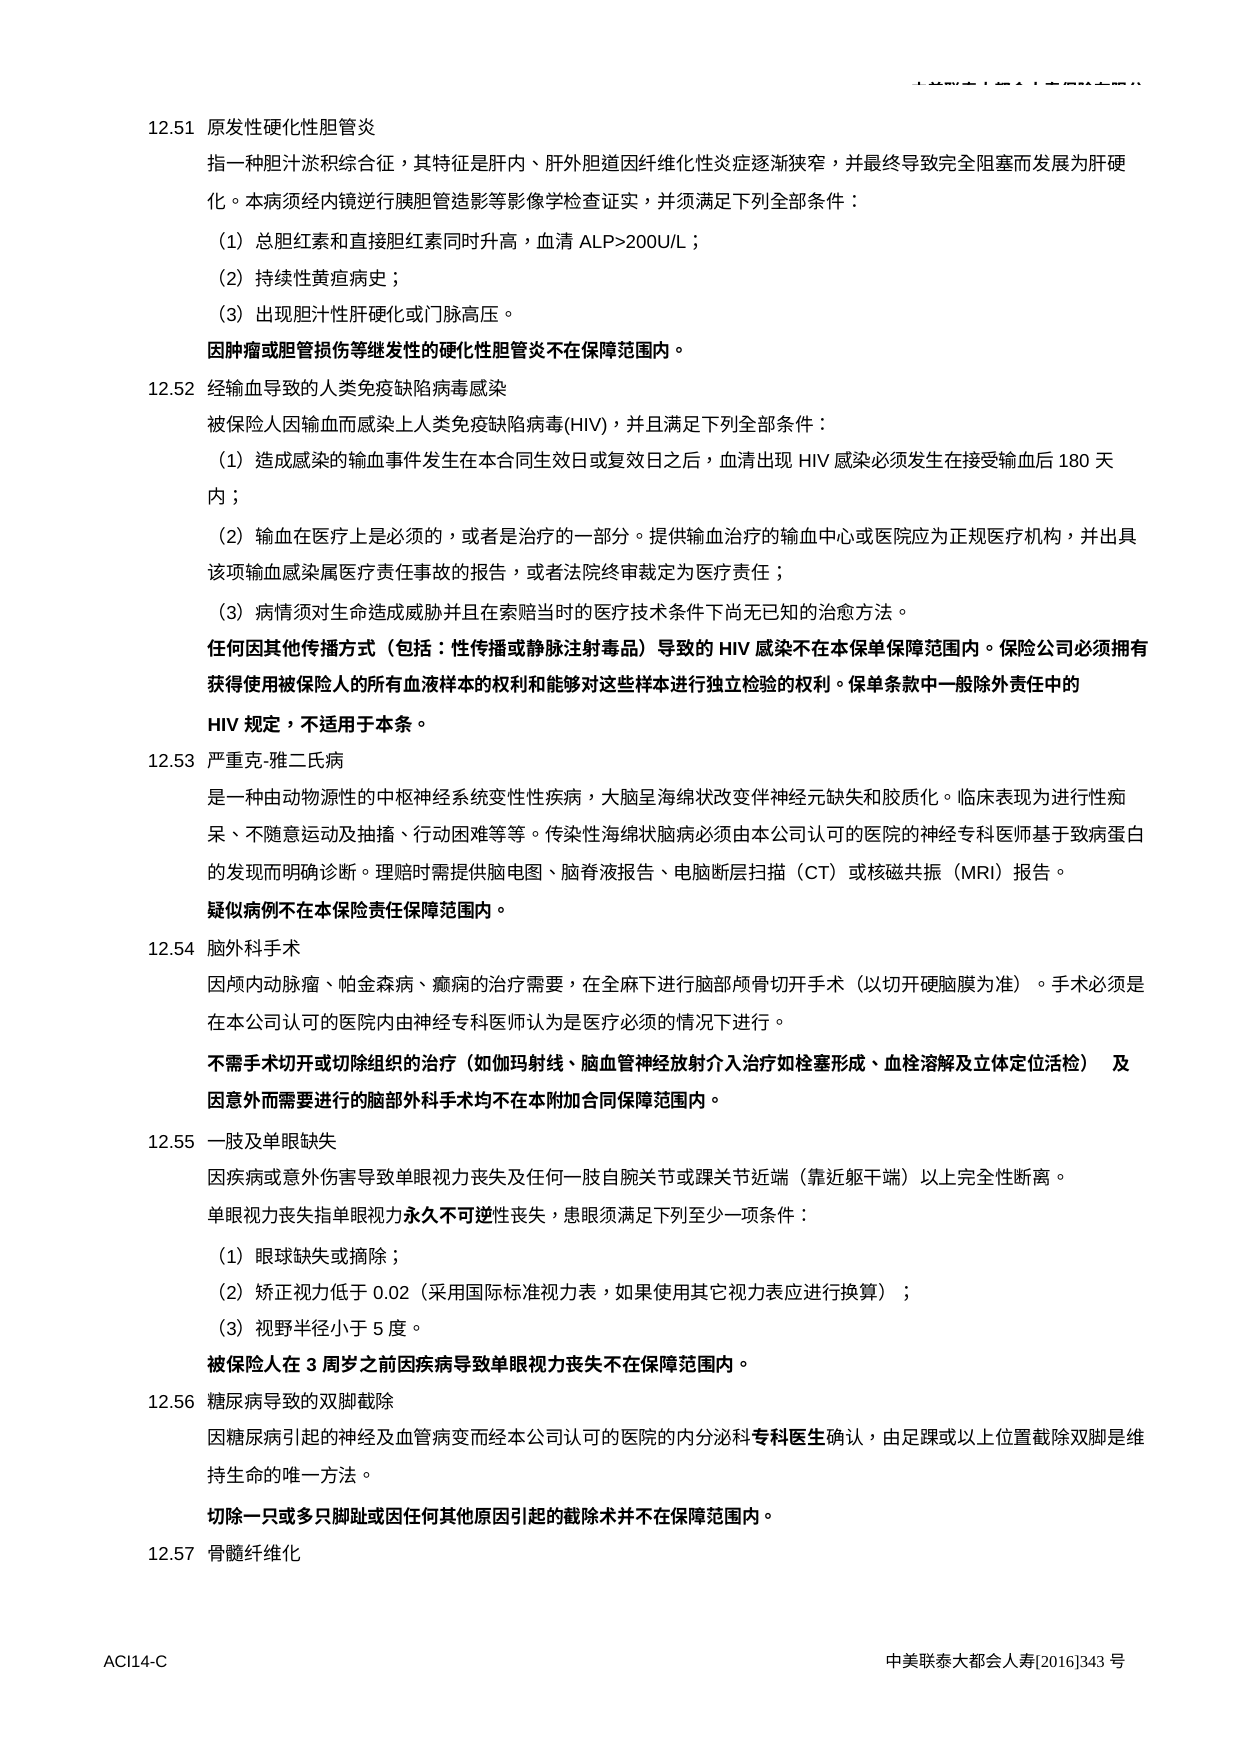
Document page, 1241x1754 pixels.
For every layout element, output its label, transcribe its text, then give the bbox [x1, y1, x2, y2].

text 是一种由动物源性的中枢神经系统变性性疾病，大脑呈海绵状改变伴神经元缺失和胶质化。临床表现为进行性痴 呆、不随意运动及抽搐、行动困难等等。传染性海绵状脑病必须由本公司认可的医院的神经专科医师基于致病蛋白的发现而明确诊断。理赔时需提供脑电图、脑脊液报告、电脑断层扫描（CT）或核磁共振（MRI）报告。 [207, 784, 1145, 885]
subtitle 切除一只或多只脚趾或因任何其他原因引起的截除术并不在保障范围内。 [207, 1503, 1163, 1528]
text 因颅内动脉瘤、帕金森病、癫痫的治疗需要，在全麻下进行脑部颅骨切开手术（以切开硬脑膜为准）。手术必须是在本公司认可的医院内由神经专科医师认为是医疗必须的情况下进行。 [207, 971, 1145, 1035]
subtitle 疑似病例不在本保险责任保障范围内。 [207, 897, 1163, 923]
list 经输血导致的人类免疫缺陷病毒感染 [148, 375, 1163, 401]
subtitle 因肿瘤或胆管损伤等继发性的硬化性胆管炎不在保障范围内。 [207, 337, 1163, 363]
list 糖尿病导致的双脚截除 [148, 1388, 1163, 1413]
text （3）病情须对生命造成威胁并且在索赔当时的医疗技术条件下尚无已知的治愈方法。 [207, 599, 1163, 625]
text （3）出现胆汁性肝硬化或门脉高压。 [207, 301, 1163, 327]
list 骨髓纤维化 [148, 1541, 1163, 1566]
list 脑外科手术 [148, 935, 1163, 961]
text 因疾病或意外伤害导致单眼视力丧失及任何一肢自腕关节或踝关节近端（靠近躯干端）以上完全性断离。单眼视力丧失指单眼视力永久不可逆性丧失，患眼须满足下列至少一项条件： [207, 1164, 1070, 1228]
subtitle 被保险人在 3 周岁之前因疾病导致单眼视力丧失不在保障范围内。 [207, 1351, 1163, 1377]
text （1）眼球缺失或摘除； [207, 1243, 1163, 1268]
list 原发性硬化性胆管炎 [148, 114, 1163, 140]
subtitle 任何因其他传播方式（包括：性传播或静脉注射毒品）导致的 HIV 感染不在本保单保障范围内。保险公司必须拥有获得使用被保险人的所有血液样本的权利和能够对这些样本进行独立检验的权利。保单条款中一般除外责任中的 [207, 636, 1157, 697]
text 指一种胆汁淤积综合征，其特征是肝内、肝外胆道因纤维化性炎症逐渐狭窄，并最终导致完全阻塞而发展为肝硬化。本病须经内镜逆行胰胆管造影等影像学检查证实，并须满足下列全部条件： [207, 151, 1126, 214]
text （2）矫正视力低于 0.02（采用国际标准视力表，如果使用其它视力表应进行换算）； [207, 1279, 1163, 1304]
text （1）总胆红素和直接胆红素同时升高，血清 ALP>200U/L； [207, 229, 1163, 254]
text （2）持续性黄疸病史； [207, 265, 1163, 291]
text （1）造成感染的输血事件发生在本合同生效日或复效日之后，血清出现 HIV 感染必须发生在接受输血后 180 天内； [207, 447, 1123, 509]
text （3）视野半径小于 5 度。 [207, 1315, 1163, 1341]
text 被保险人因输血而感染上人类免疫缺陷病毒(HIV)，并且满足下列全部条件： [207, 411, 1163, 437]
text HIV 规定，不适用于本条。 [207, 711, 1163, 737]
text 因糖尿病引起的神经及血管病变而经本公司认可的医院的内分泌科专科医生确认，由足踝或以上位置截除双脚是维持生命的唯一方法。 [207, 1424, 1145, 1488]
text （2）输血在医疗上是必须的，或者是治疗的一部分。提供输血治疗的输血中心或医院应为正规医疗机构，并出具该项输血感染属医疗责任事故的报告，或者法院终审裁定为医疗责任； [207, 523, 1137, 585]
list 严重克-雅二氏病 [148, 748, 1163, 773]
list 一肢及单眼缺失 [148, 1128, 1163, 1154]
subtitle 不需手术切开或切除组织的治疗（如伽玛射线、脑血管神经放射介入治疗如栓塞形成、血栓溶解及立体定位活检） 及因意外而需要进行的脑部外科手术均不在本附加合同保障范围内。 [207, 1050, 1146, 1113]
